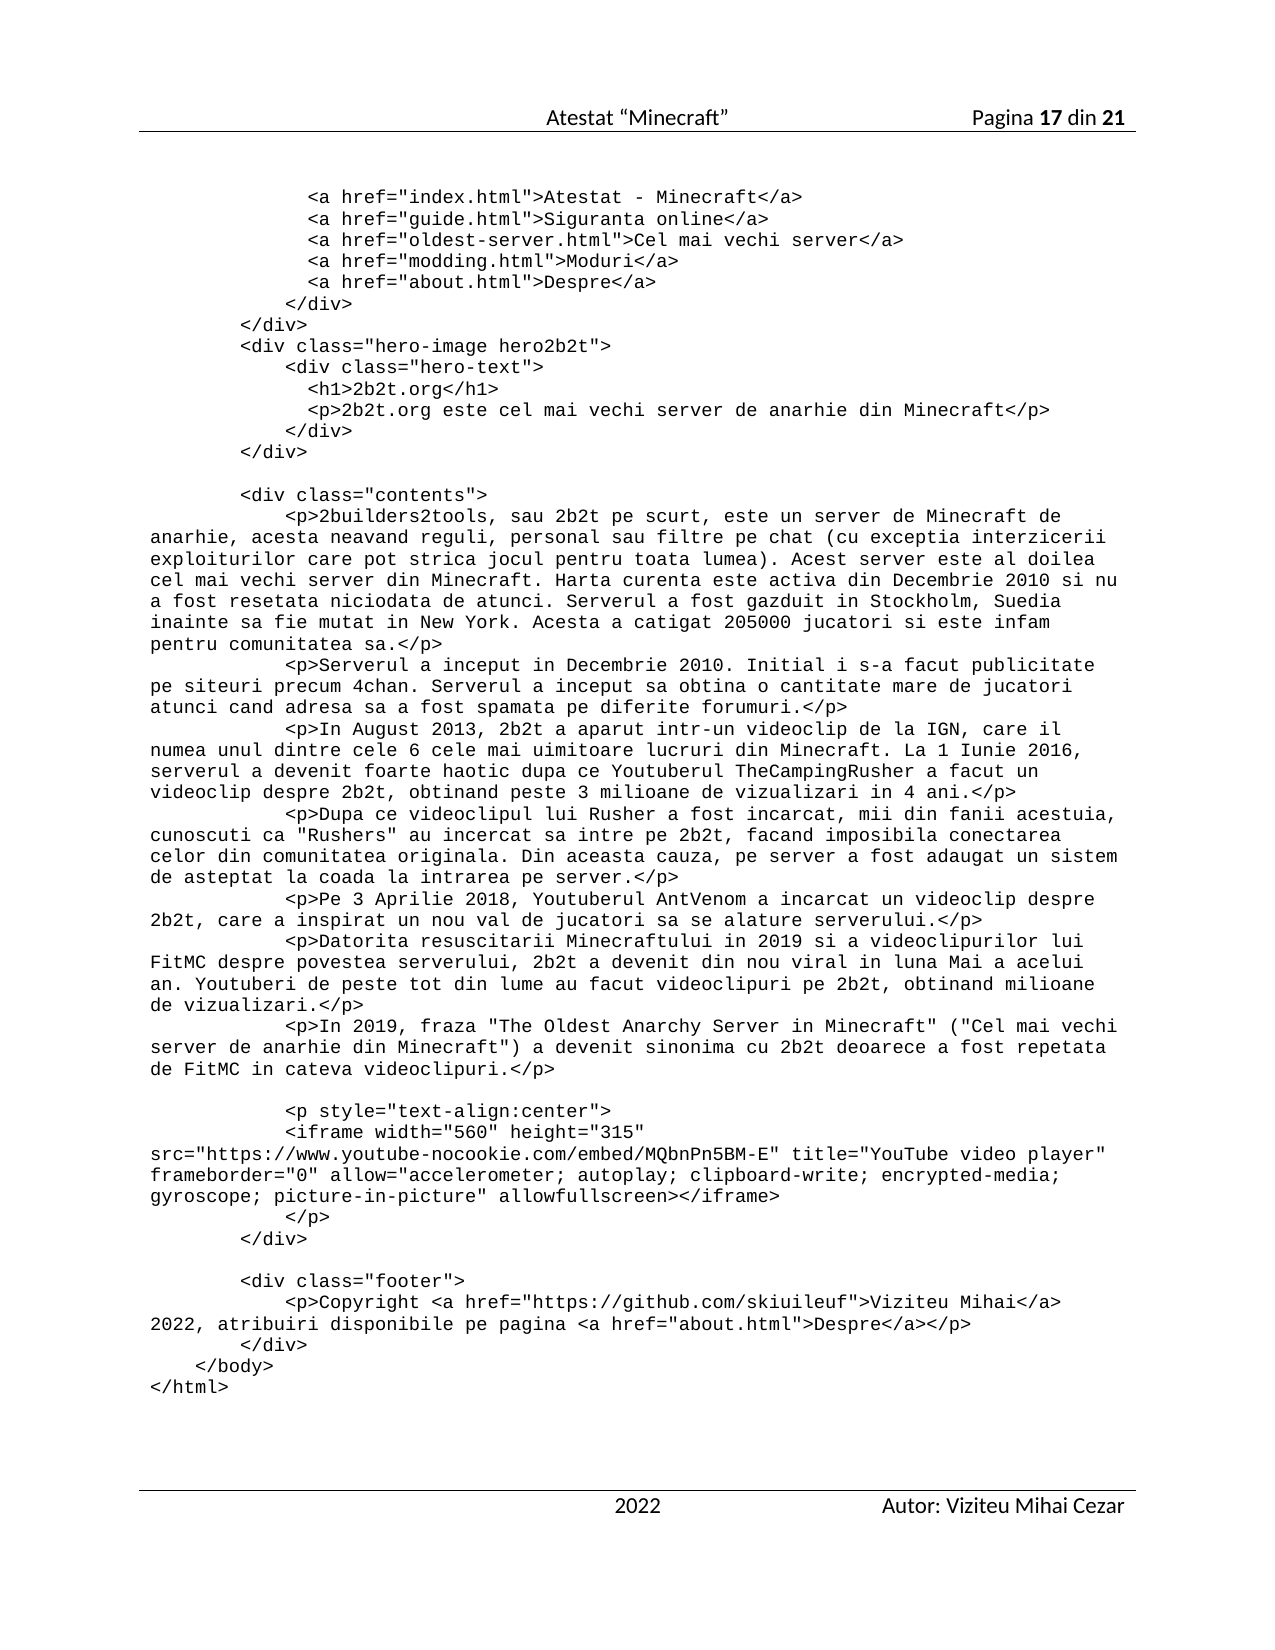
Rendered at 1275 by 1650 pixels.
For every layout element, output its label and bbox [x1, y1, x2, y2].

text [150, 188, 1125, 1399]
